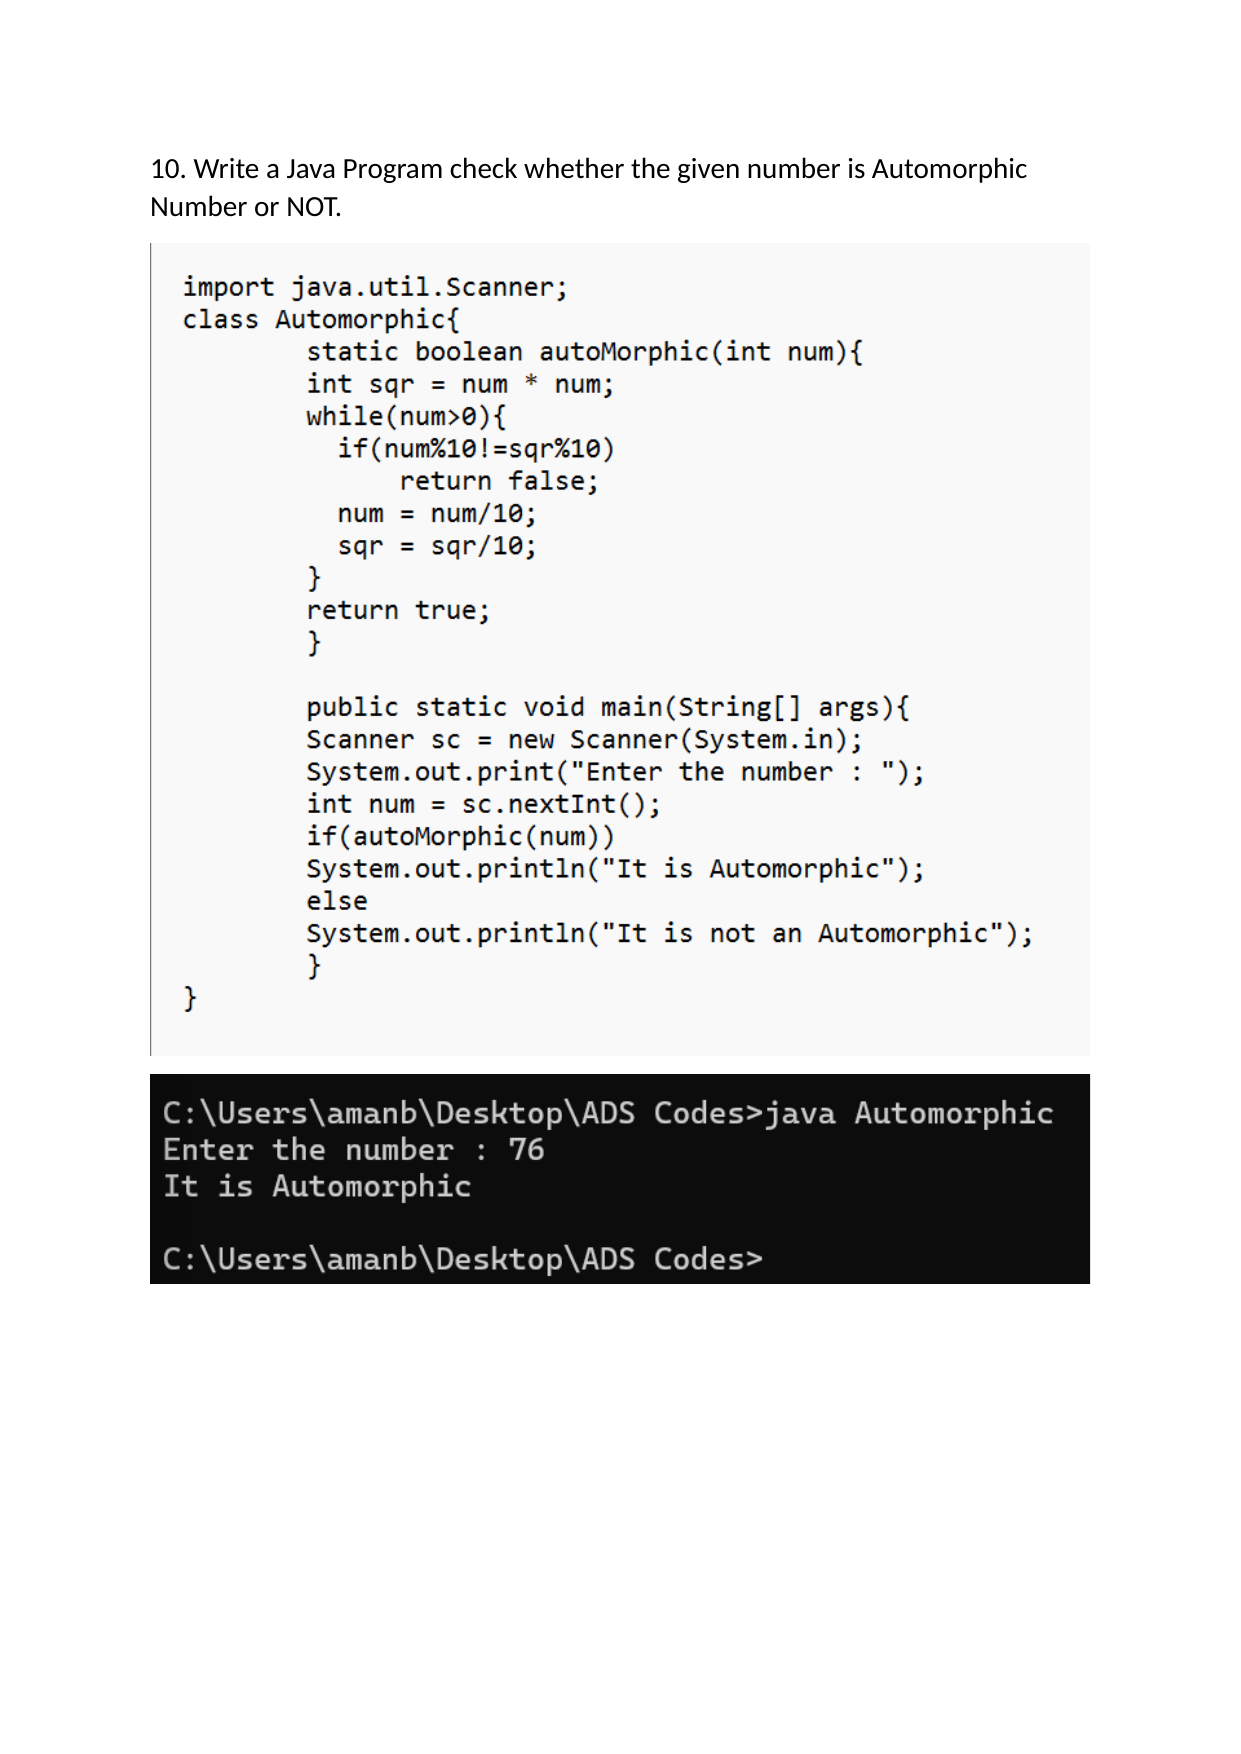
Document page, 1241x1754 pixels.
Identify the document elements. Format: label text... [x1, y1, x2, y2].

text 10. Write a Java Program check whether the given number is Automorphic Number or NOT. [150, 150, 1090, 224]
picture [150, 1074, 1091, 1284]
picture [150, 243, 1091, 1056]
